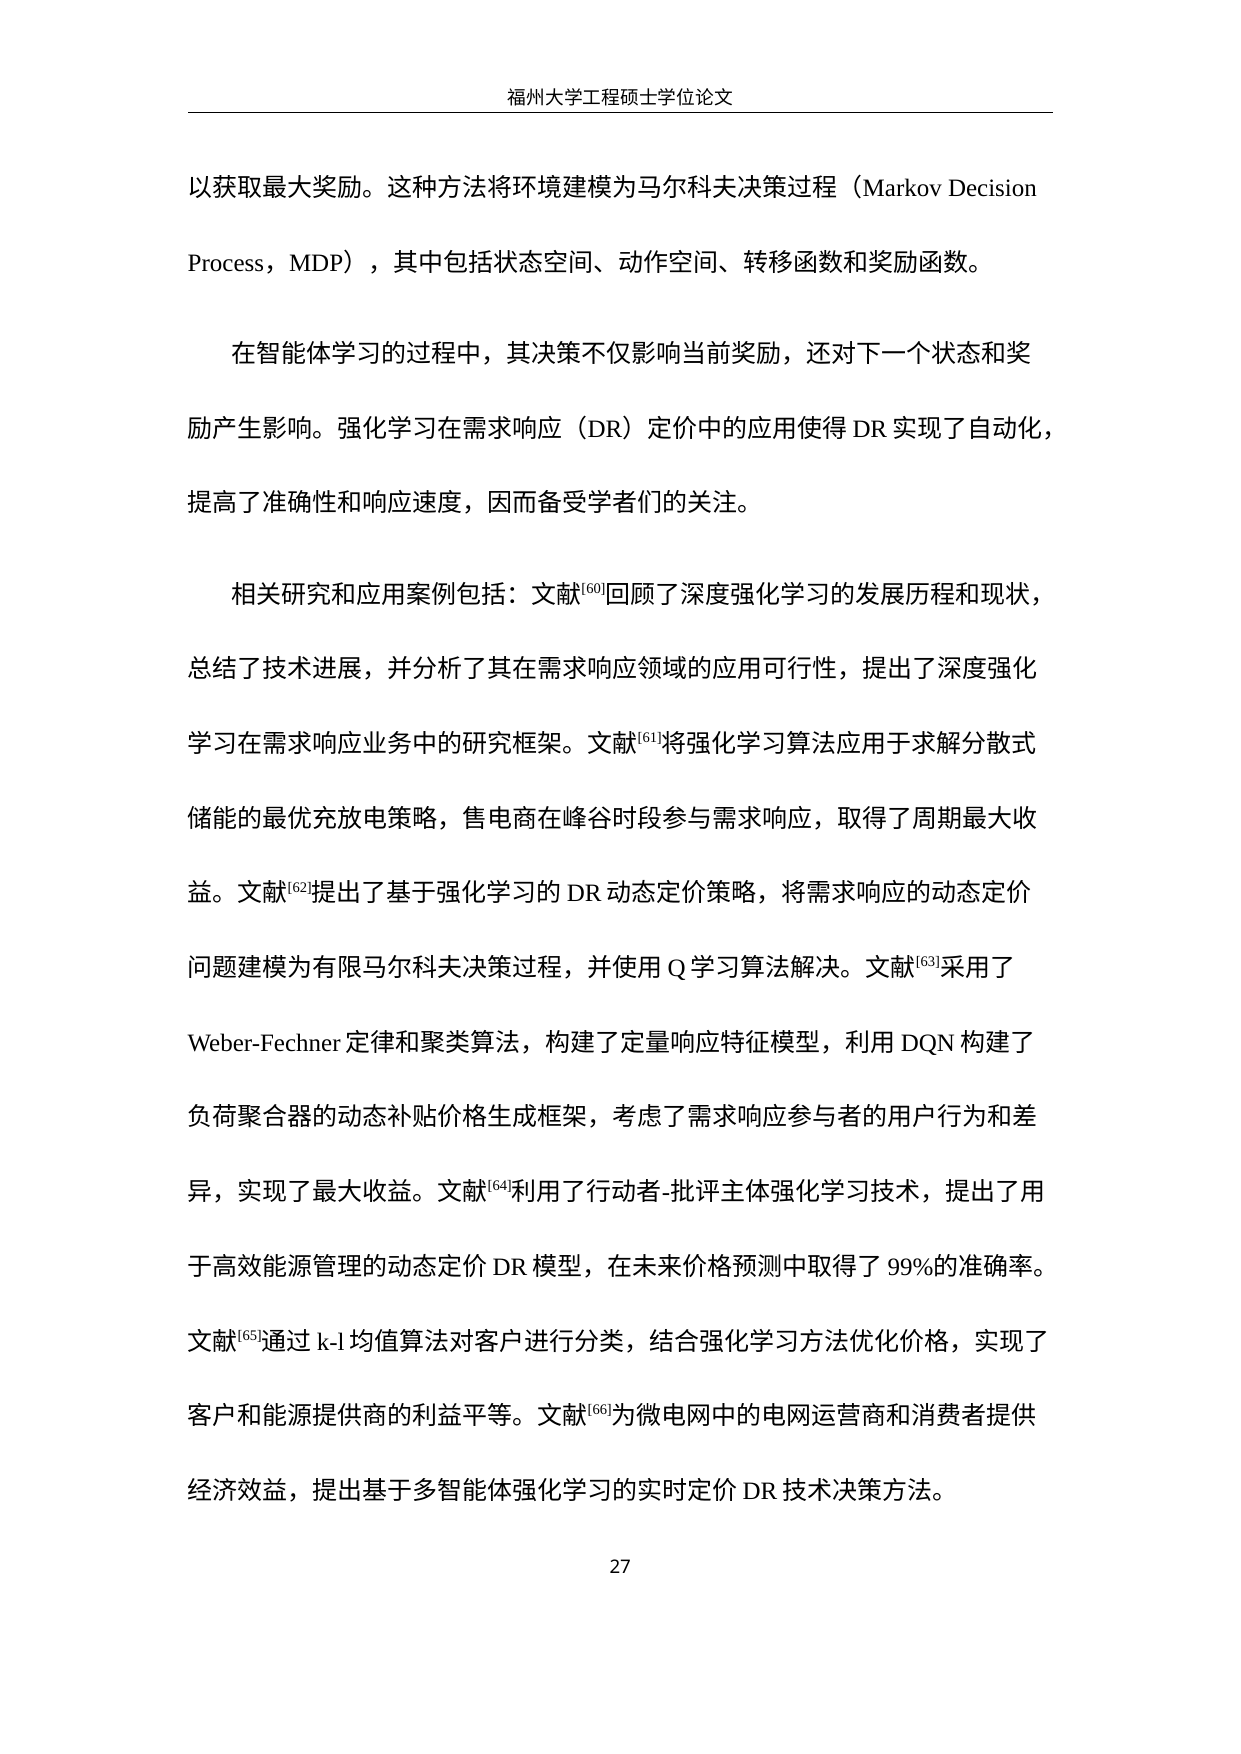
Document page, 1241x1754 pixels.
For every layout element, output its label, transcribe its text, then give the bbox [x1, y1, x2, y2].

text 在智能体学习的过程中，其决策不仅影响当前奖励，还对下一个状态和奖励产生影响。强化学习在需求响应（DR）定价中的应用使得DR实现了自动化，提高了准确性和响应速度，因而备受学者们的关注。 [187, 319, 1053, 533]
text 相关研究和应用案例包括：文献[60]回顾了深度强化学习的发展历程和现状，总结了技术进展，并分析了其在需求响应领域的应用可行性，提出了深度强化学习在需求响应业务中的研究框架。文献[61]将强化学习算法应用于求解分散式储能的最优充放电策略，售电商在峰谷时段参与需求响应，取得了周期最大收益。文献[62]提出了基于强化学习的DR动态定价策略，将需求响应的动态定价问题建模为有限马尔科夫决策过程，并使用Q学习算法解决。文献[63]采用了Weber-Fechner定律和聚类算法，构建了定量响应特征模型，利用DQN构建了负荷聚合器的动态补贴价格生成框架，考虑了需求响应参与者的用户行为和差异，实现了最大收益。文献[64]利用了行动者-批评主体强化学习技术，提出了用于高效能源管理的动态定价DR模型，在未来价格预测中取得了99%的准确率。文献[65]通过k-l均值算法对客户进行分类，结合强化学习方法优化价格，实现了客户和能源提供商的利益平等。文献[66]为微电网中的电网运营商和消费者提供经济效益，提出基于多智能体强化学习的实时定价DR技术决策方法。 [187, 560, 1053, 1521]
